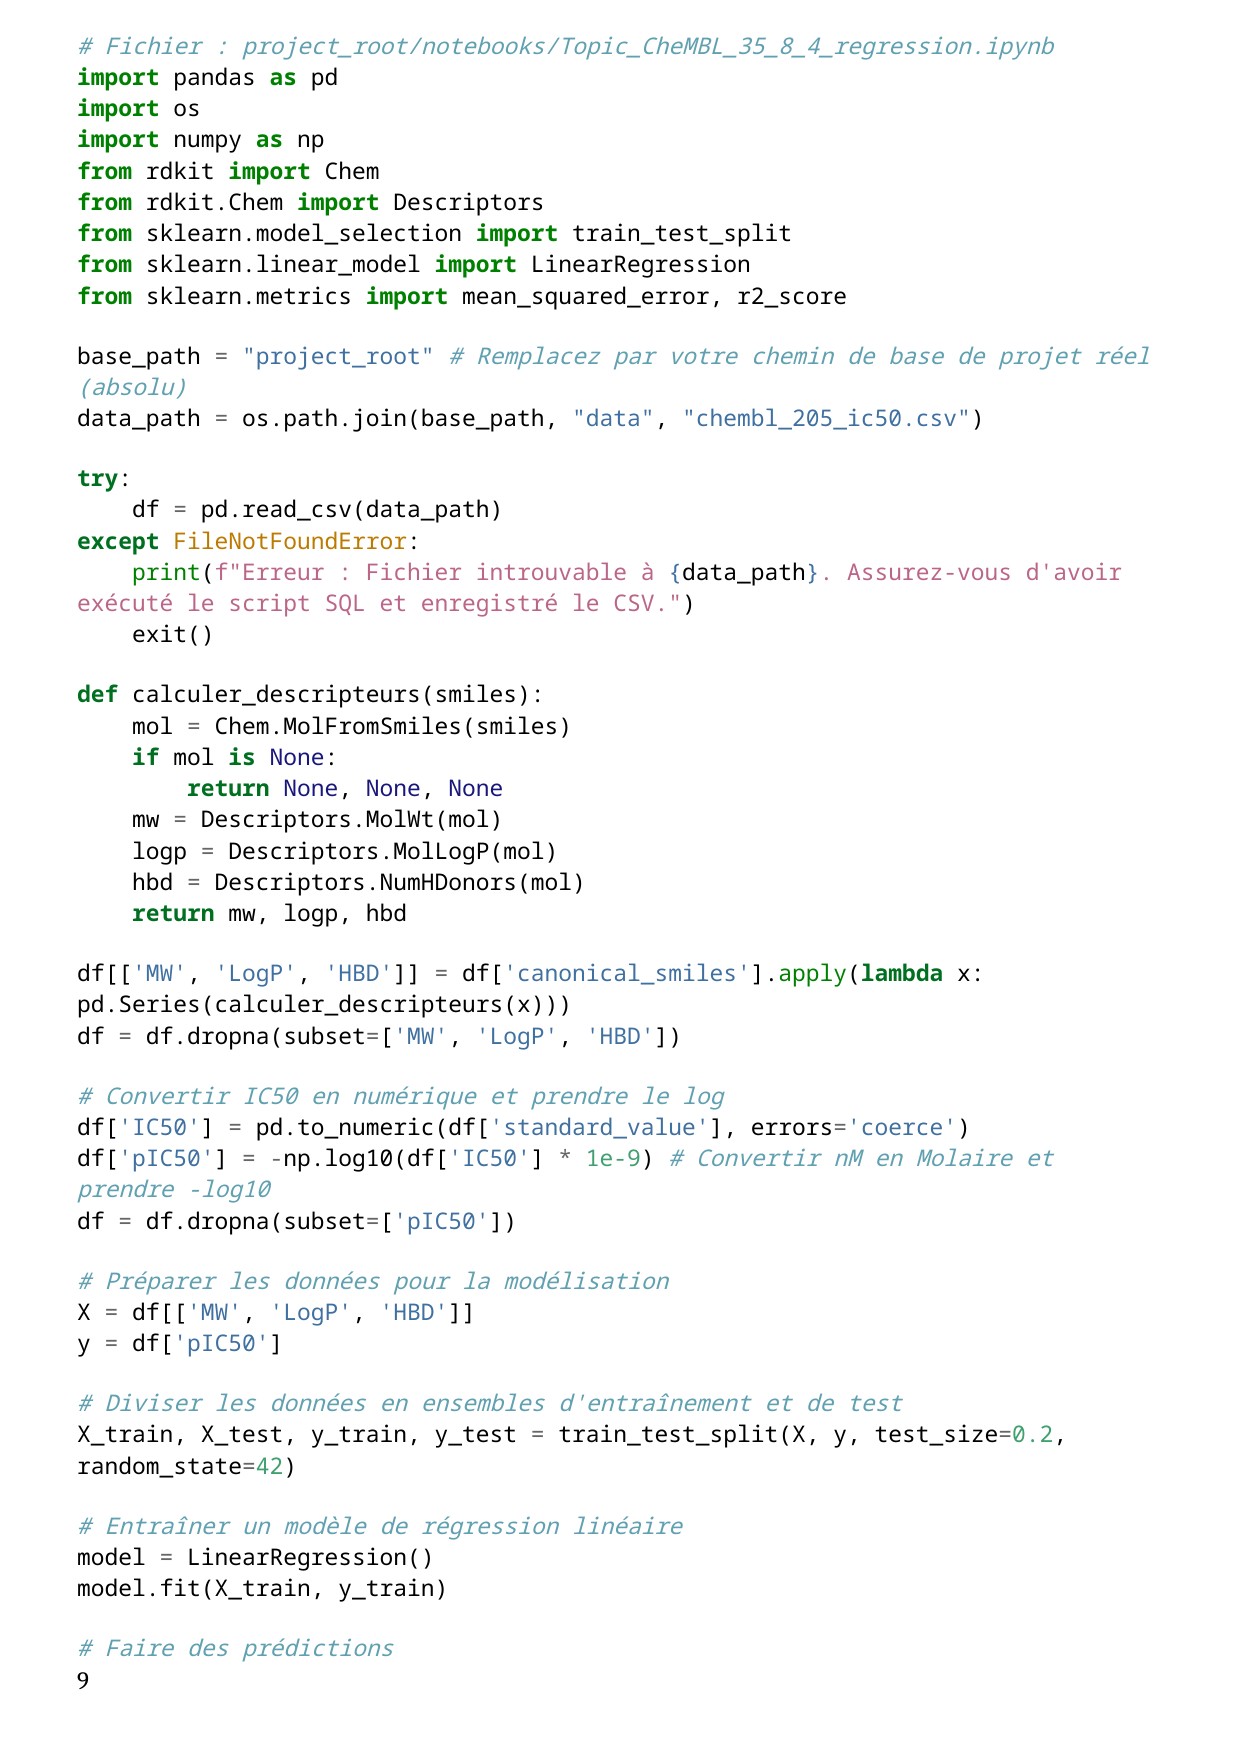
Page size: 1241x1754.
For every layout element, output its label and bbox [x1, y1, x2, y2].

text [77, 29, 1163, 1663]
